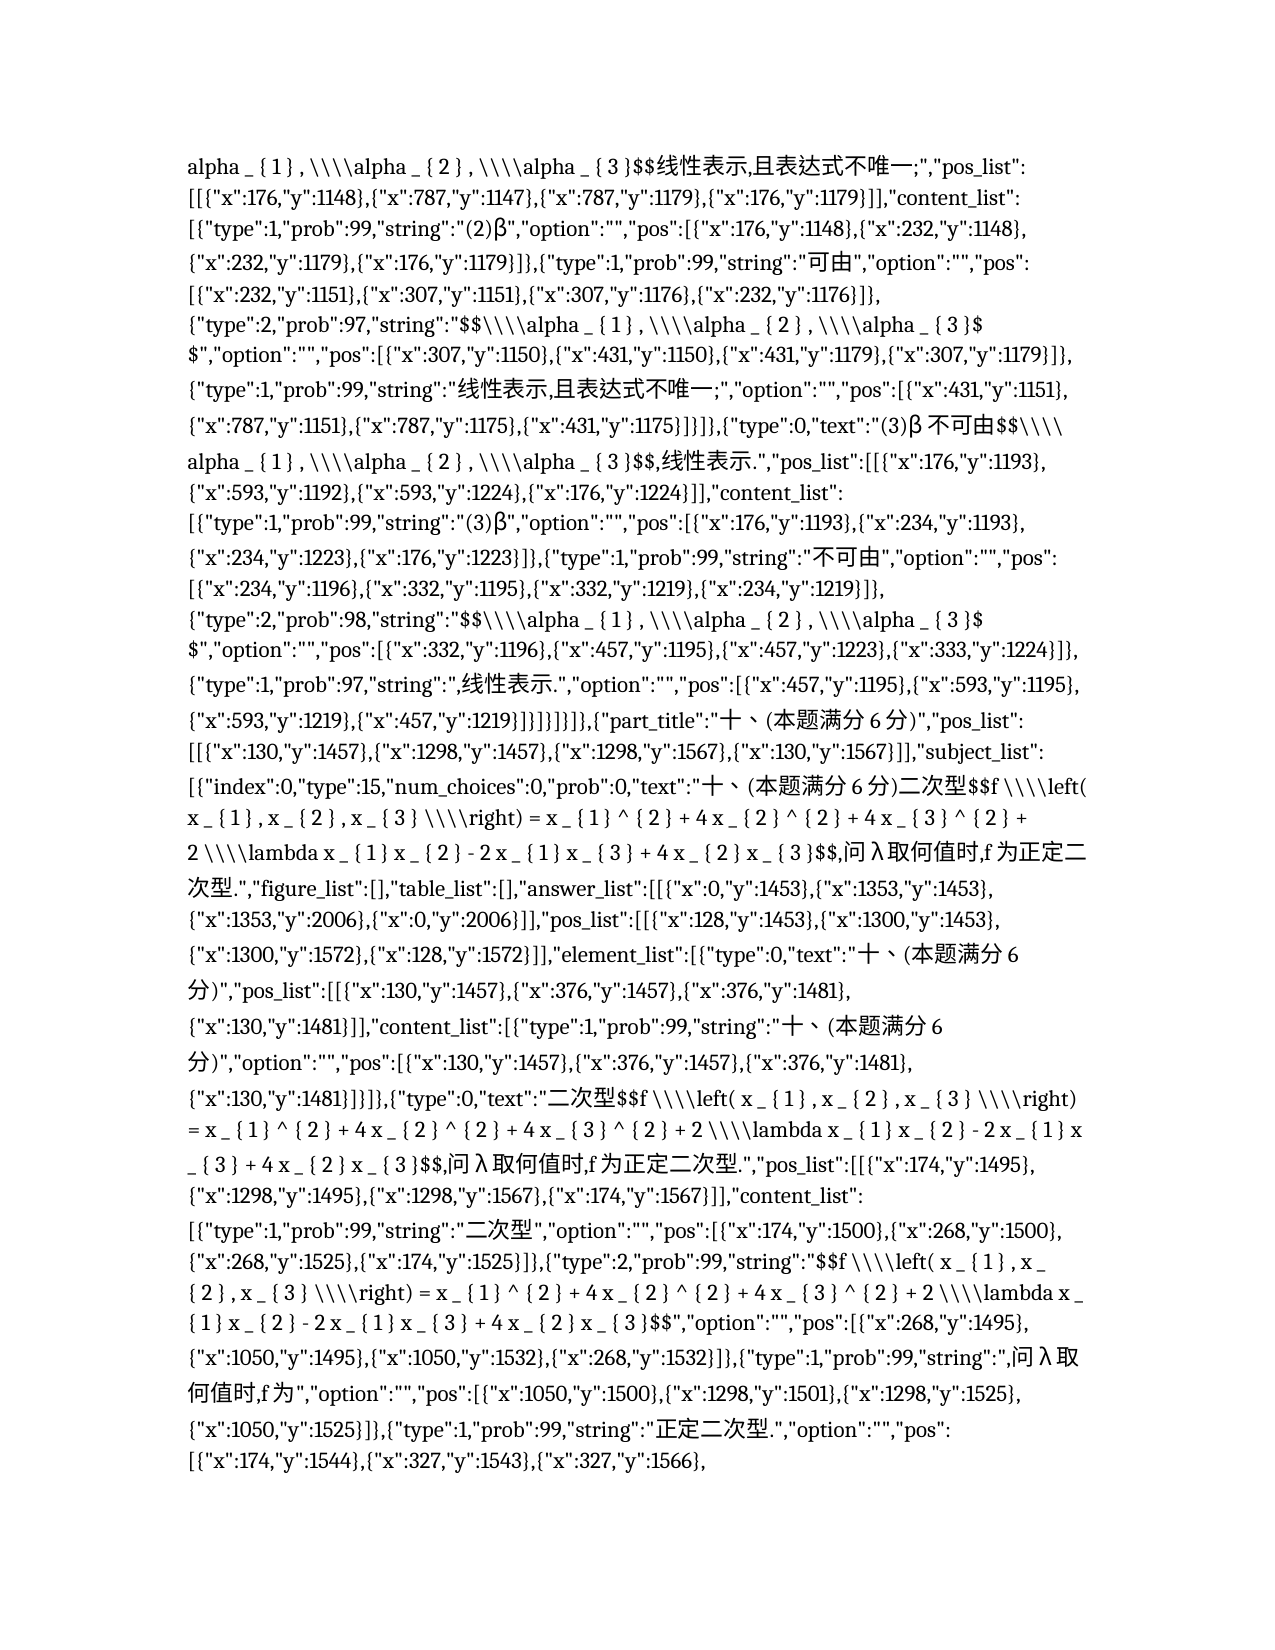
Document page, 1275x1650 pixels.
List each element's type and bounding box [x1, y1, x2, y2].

text [187, 150, 1087, 1474]
